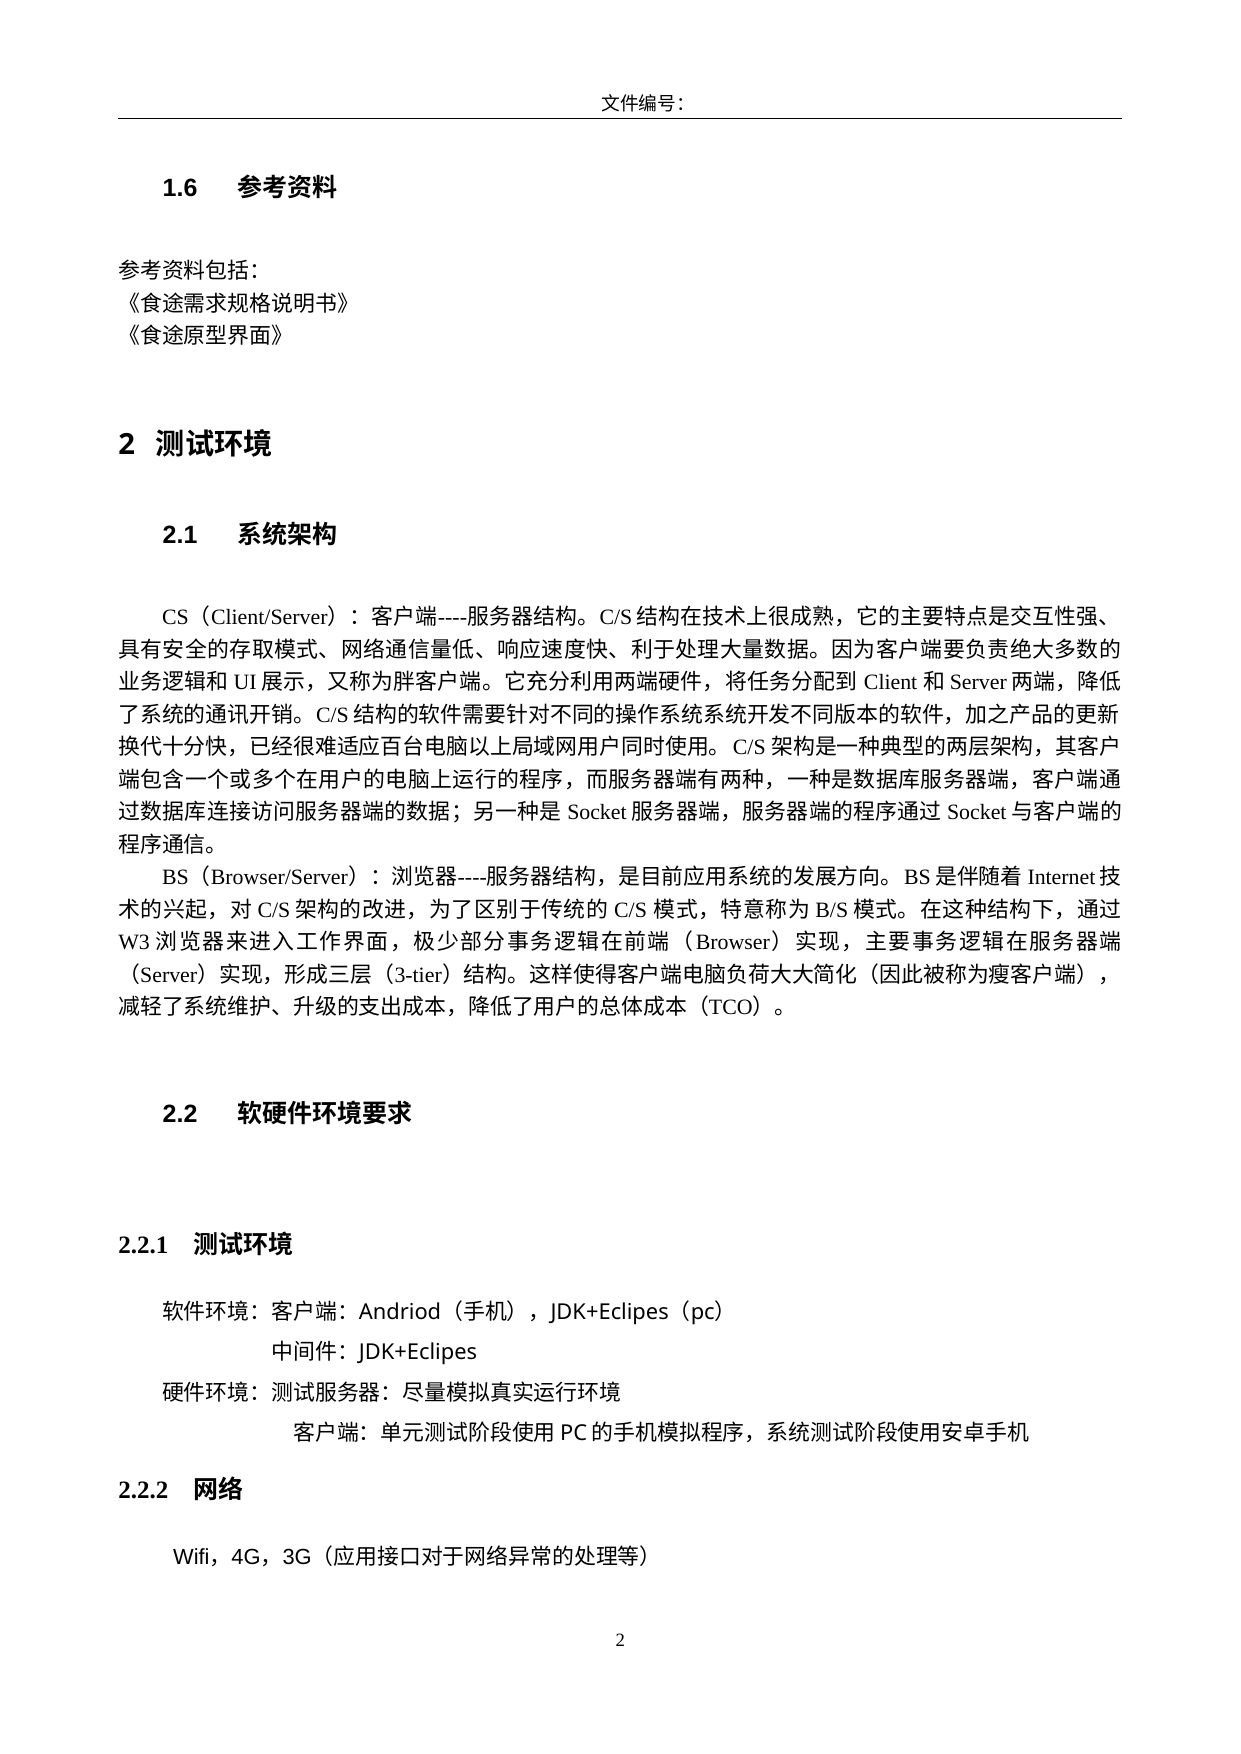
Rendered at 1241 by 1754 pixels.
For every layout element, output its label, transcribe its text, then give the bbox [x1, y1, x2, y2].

subtitle 软硬件环境要求 [162, 1079, 1122, 1144]
text 参考资料包括： [118, 253, 1122, 285]
text BS（Browser/Server）：浏览器----服务器结构，是目前应用系统的发展方向。BS是伴随着Internet技术的兴起，对C/S架构的改进，为了区别于传统的C/S 模式，特意称为B/S模式。在这种结构下，通过W3浏览器来进入工作界面，极少部分事务逻辑在前端（Browser）实现，主要事务逻辑在服务器端（Server）实现，形成三层（3-tier）结构。这样使得客户端电脑负荷大大简化（因此被称为瘦客户端），减轻了系统维护、升级的支出成本，降低了用户的总体成本（TCO）。 [118, 859, 1122, 929]
text 硬件环境：测试服务器：尽量模拟真实运行环境 [118, 1374, 1122, 1407]
subtitle 网络 [118, 1455, 1122, 1520]
text 《食途原型界面》 [118, 318, 1122, 350]
subtitle 测试环境 [118, 1210, 1122, 1275]
text 客户端：单元测试阶段使用PC的手机模拟程序，系统测试阶段使用安卓手机 [249, 1415, 1122, 1447]
text CS（Client/Server）：客户端----服务器结构。C/S结构在技术上很成熟，它的主要特点是交互性强、具有安全的存取模式、网络通信量低、响应速度快、利于处理大量数据。因为客户端要负责绝大多数的业务逻辑和UI展示，又称为胖客户端。它充分利用两端硬件，将任务分配到Client 和Server两端，降低了系统的通讯开销。C/S结构的软件需要针对不同的操作系统系统开发不同版本的软件，加之产品的更新换代十分快，已经很难适应百台电脑以上局域网用户同时使用。C/S 架构是一种典型的两层架构，其客户端包含一个或多个在用户的电脑上运行的程序，而服务器端有两种，一种是数据库服务器端，客户端通过数据库连接访问服务器端的数据；另一种是Socket服务器端，服务器端的程序通过Socket与客户端的程序通信。 [118, 599, 1122, 859]
text 软件环境：客户端：Andriod（手机），JDK+Eclipes（pc） [118, 1293, 1122, 1326]
text Wifi，4G，3G（应用接口对于网络异常的处理等） [173, 1538, 1122, 1571]
text 中间件：JDK+Eclipes [249, 1334, 1122, 1366]
subtitle 测试环境 [118, 410, 1122, 475]
subtitle 参考资料 [162, 153, 1122, 218]
text BS（Browser/Server）：浏览器----服务器结构，是目前应用系统的发展方向。BS是伴随着Internet技术的兴起，对C/S架构的改进，为了区别于传统的C/S 模式，特意称为B/S模式。在这种结构下，通过W3浏览器来进入工作界面，极少部分事务逻辑在前端（Browser）实现，主要事务逻辑在服务器端（Server）实现，形成三层（3-tier）结构。这样使得客户端电脑负荷大大简化（因此被称为瘦客户端），减轻了系统维护、升级的支出成本，降低了用户的总体成本（TCO）。 [118, 954, 1122, 1021]
subtitle 系统架构 [162, 500, 1122, 565]
text 《食途需求规格说明书》 [118, 285, 1122, 318]
